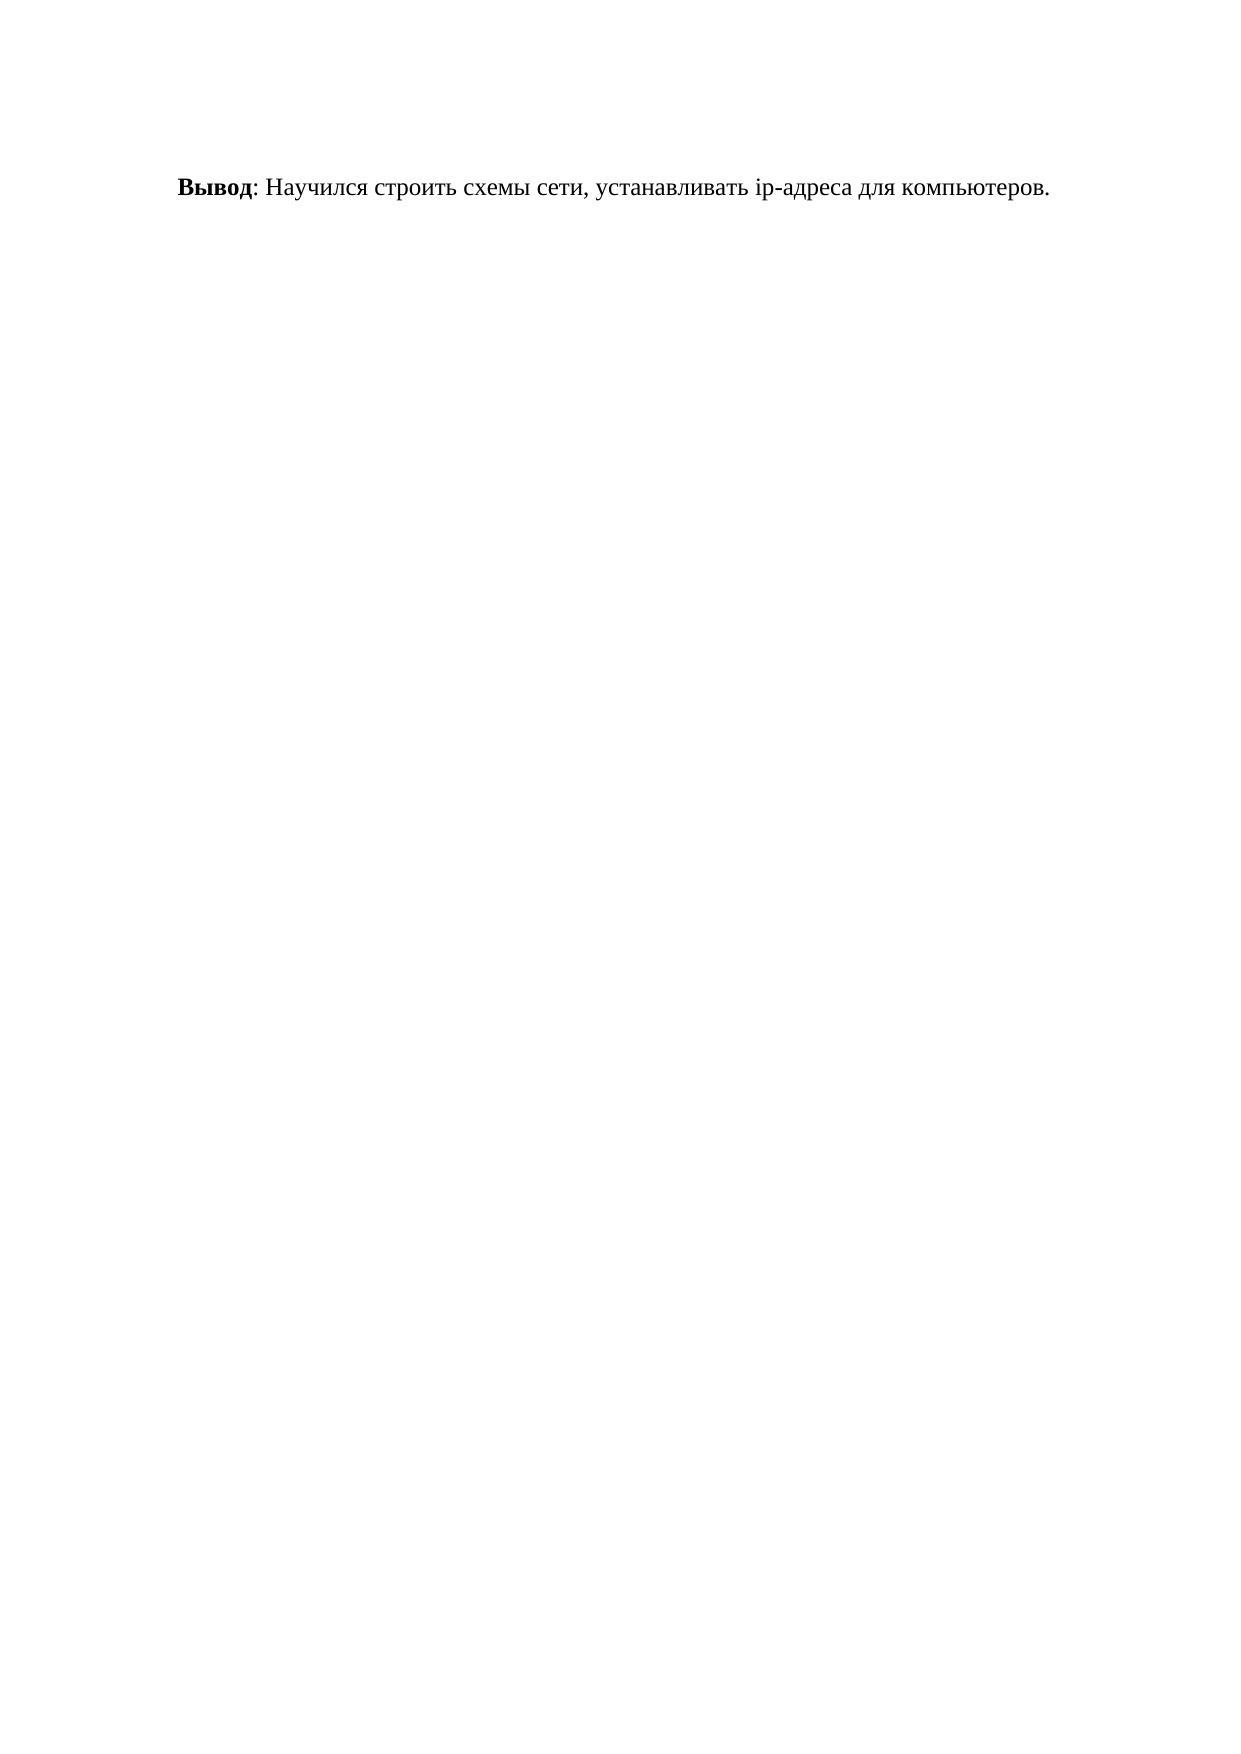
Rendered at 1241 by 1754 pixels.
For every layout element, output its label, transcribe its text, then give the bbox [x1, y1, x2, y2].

text Вывод: Научился строить схемы сети, устанавливать ip-адреса для компьютеров. [177, 172, 1152, 201]
